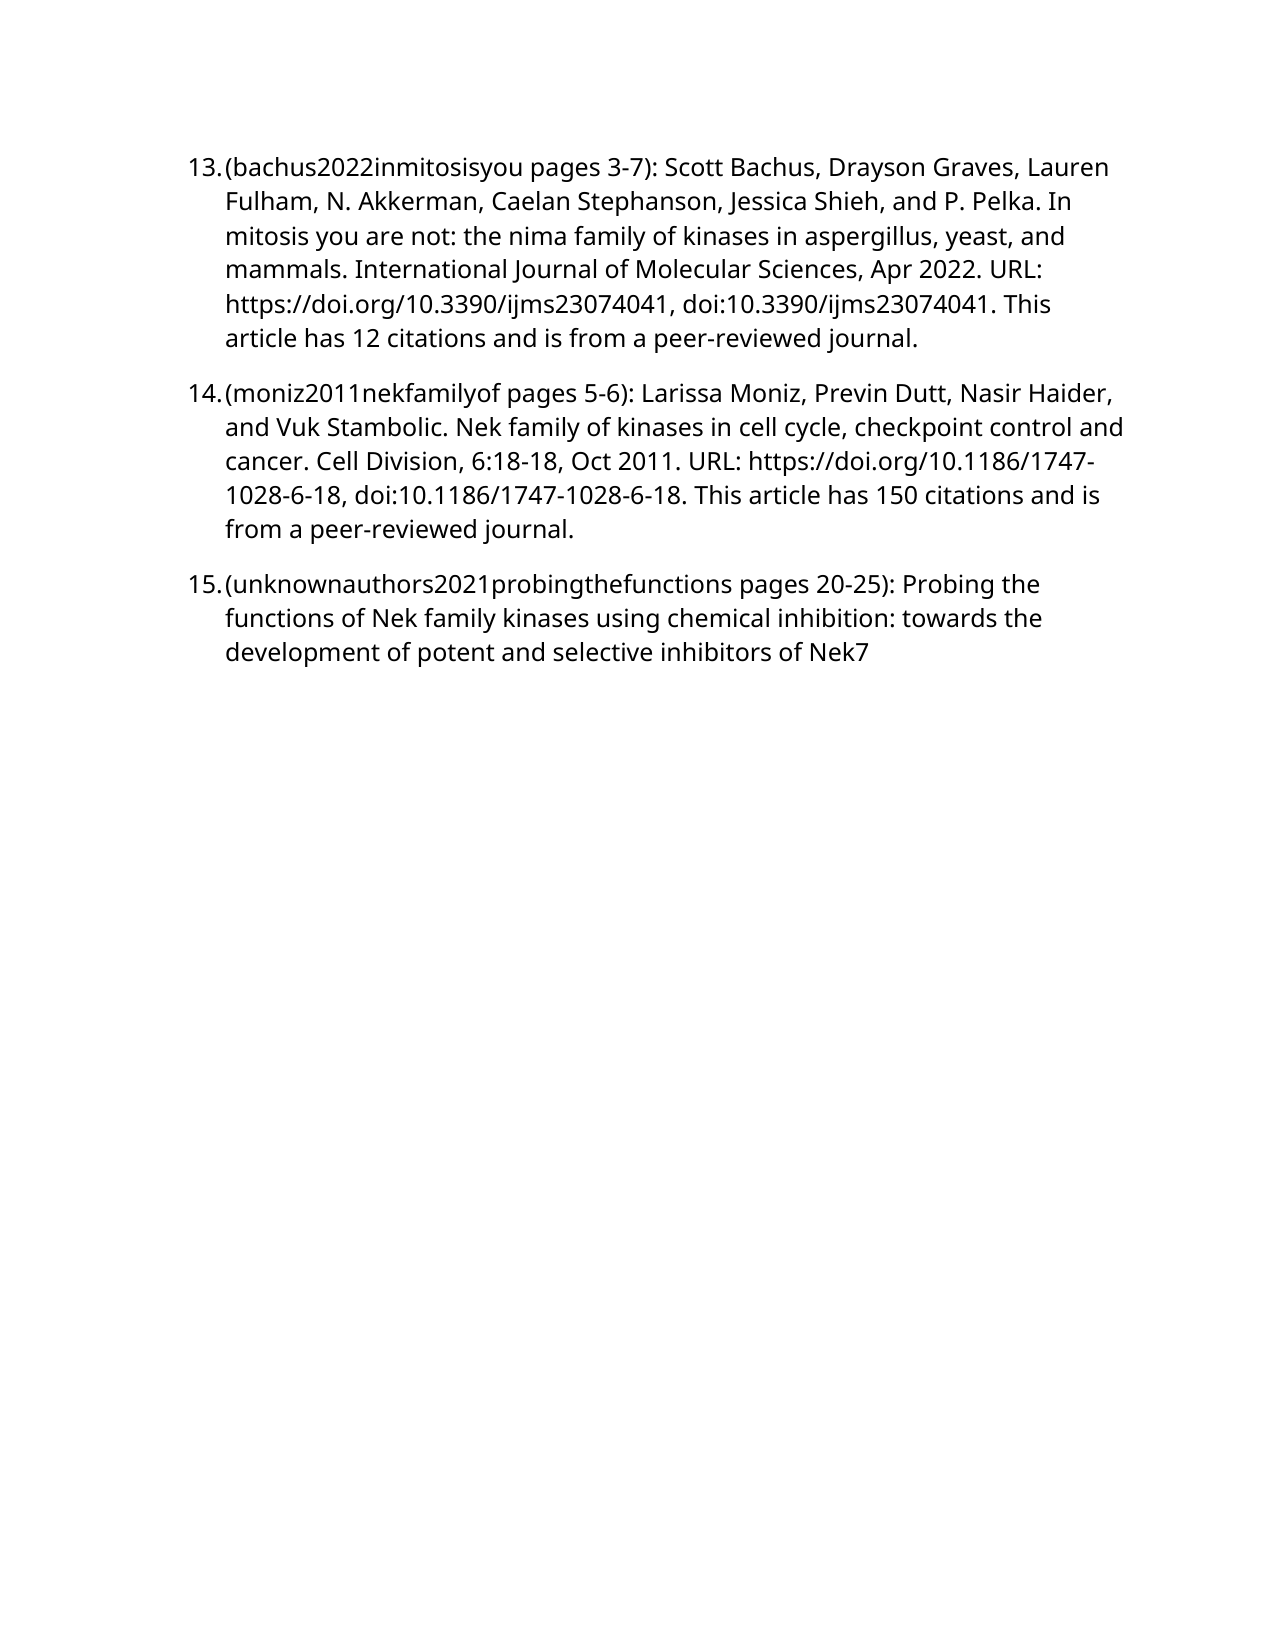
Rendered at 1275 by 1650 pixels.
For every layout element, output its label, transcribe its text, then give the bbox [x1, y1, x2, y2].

list (bachus2022inmitosisyou pages 3-7): Scott Bachus, Drayson Graves, Lauren Fulham, N. Akkerman, Caelan Stephanson, Jessica Shieh, and P. Pelka. In mitosis you are not: the nima family of kinases in aspergillus, yeast, and mammals. International Journal of Molecular Sciences, Apr 2022. URL: https://doi.org/10.3390/ijms23074041, doi:10.3390/ijms23074041. This article has 12 citations and is from a peer-reviewed journal. [187, 150, 1125, 354]
list (moniz2011nekfamilyof pages 5-6): Larissa Moniz, Previn Dutt, Nasir Haider, and Vuk Stambolic. Nek family of kinases in cell cycle, checkpoint control and cancer. Cell Division, 6:18-18, Oct 2011. URL: https://doi.org/10.1186/1747-1028-6-18, doi:10.1186/1747-1028-6-18. This article has 150 citations and is from a peer-reviewed journal. [187, 375, 1125, 546]
list (unknownauthors2021probingthefunctions pages 20-25): Probing the functions of Nek family kinases using chemical inhibition: towards the development of potent and selective inhibitors of Nek7 [187, 566, 1125, 668]
